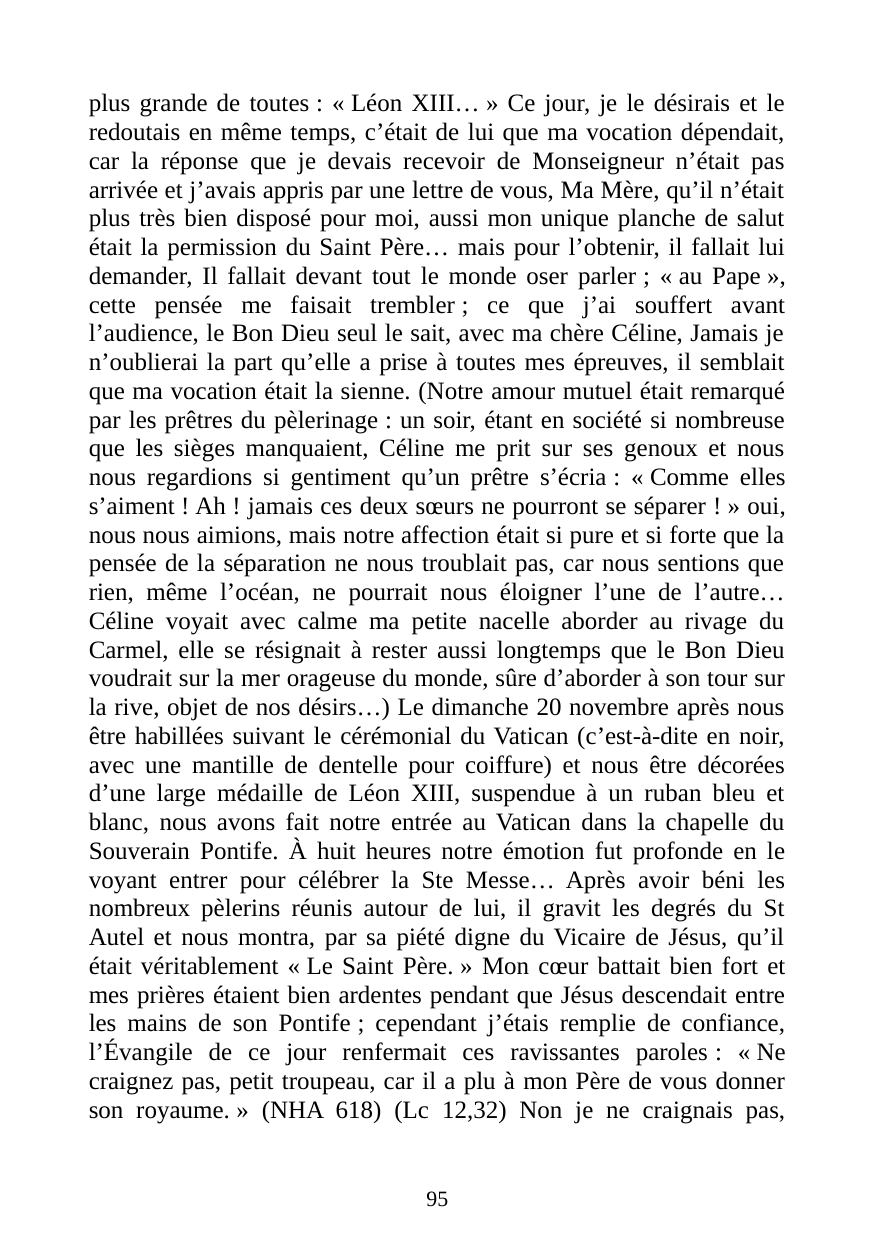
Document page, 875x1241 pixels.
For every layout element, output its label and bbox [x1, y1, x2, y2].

text [88, 88, 786, 1123]
